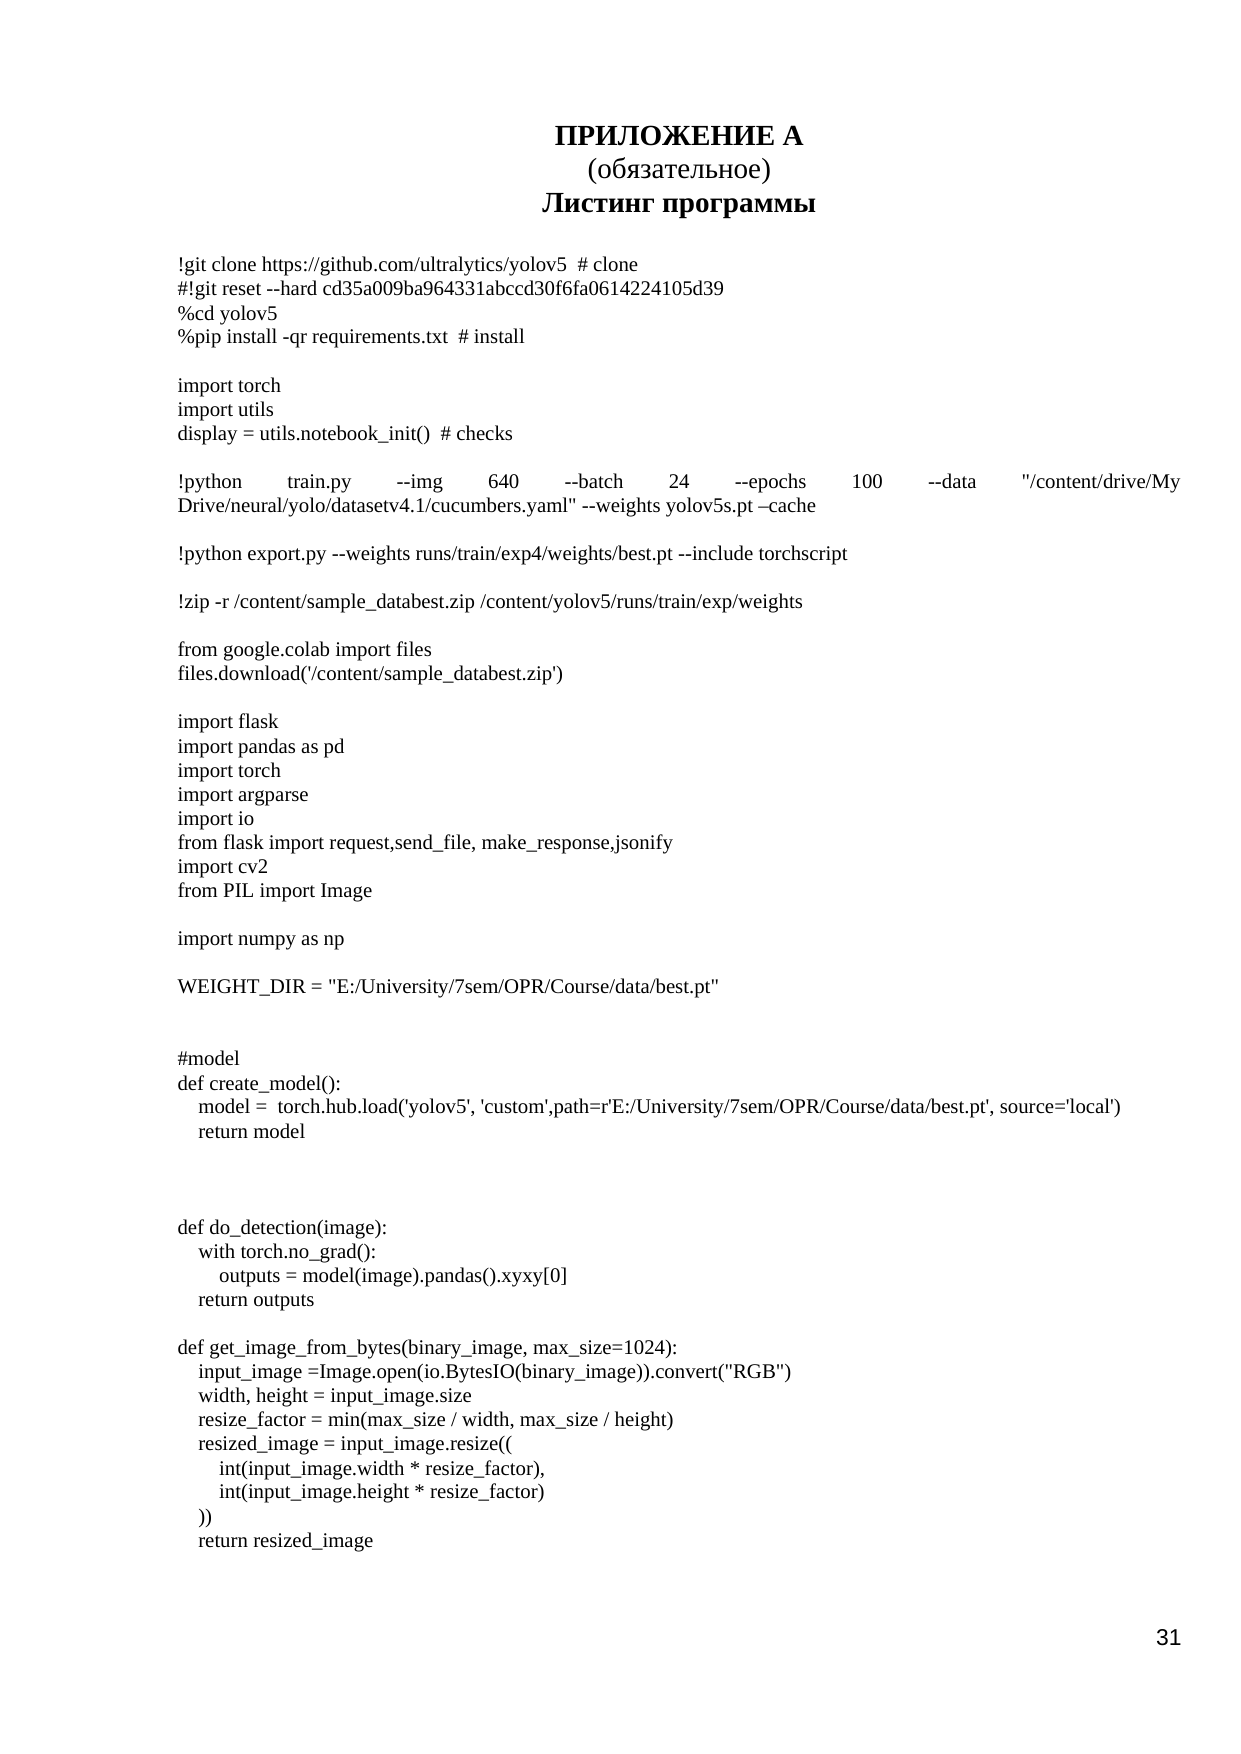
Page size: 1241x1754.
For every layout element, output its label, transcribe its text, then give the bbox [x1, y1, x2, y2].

text #!git reset --hard cd35a009ba964331abccd30f6fa0614224105d39 [177, 276, 1181, 300]
text import flask [177, 709, 1181, 733]
text import torch [177, 758, 1181, 782]
text return model [177, 1118, 1181, 1143]
text (обязательное) [177, 152, 1181, 185]
text import io [177, 806, 1181, 830]
text display = utils.notebook_init() # checks [177, 421, 1181, 445]
text int(input_image.height * resize_factor) [177, 1479, 1181, 1503]
text with torch.no_grad(): [177, 1239, 1181, 1263]
text from PIL import Image [177, 878, 1181, 902]
text %pip install -qr requirements.txt # install [177, 324, 1181, 348]
text input_image =Image.open(io.BytesIO(binary_image)).convert("RGB") [177, 1359, 1181, 1383]
text #model [177, 1046, 1181, 1070]
text width, height = input_image.size [177, 1383, 1181, 1407]
text !git clone https://github.com/ultralytics/yolov5 # clone [177, 252, 1181, 276]
text resized_image = input_image.resize(( [177, 1431, 1181, 1455]
text def create_model(): [177, 1070, 1181, 1094]
text from google.colab import files [177, 637, 1181, 661]
text resize_factor = min(max_size / width, max_size / height) [177, 1407, 1181, 1431]
text )) [177, 1503, 1181, 1528]
text import numpy as np [177, 926, 1181, 950]
text !python export.py --weights runs/train/exp4/weights/best.pt --include torchscript [177, 541, 1181, 565]
text int(input_image.width * resize_factor), [177, 1455, 1181, 1479]
text import utils [177, 397, 1181, 421]
text def do_detection(image): [177, 1215, 1181, 1239]
text ПРИЛОЖЕНИЕ А [177, 118, 1181, 152]
text WEIGHT_DIR = "E:/University/7sem/OPR/Course/data/best.pt" [177, 974, 1181, 998]
text Листинг программы [177, 185, 1181, 219]
text return resized_image [177, 1528, 1181, 1552]
text files.download('/content/sample_databest.zip') [177, 661, 1181, 685]
text import pandas as pd [177, 733, 1181, 758]
text model = torch.hub.load('yolov5', 'custom',path=r'E:/University/7sem/OPR/Course/data/best.pt', source='local') [177, 1094, 1181, 1118]
text import argparse [177, 782, 1181, 806]
text from flask import request,send_file, make_response,jsonify [177, 830, 1181, 854]
text outputs = model(image).pandas().xyxy[0] [177, 1263, 1181, 1287]
text %cd yolov5 [177, 300, 1181, 324]
text return outputs [177, 1287, 1181, 1311]
text import cv2 [177, 854, 1181, 878]
text !python train.py --img 640 --batch 24 --epochs 100 --data "/content/drive/My Drive/neural/yolo/datasetv4.1/cucumbers.yaml" --weights yolov5s.pt –cache [177, 469, 1181, 517]
text def get_image_from_bytes(binary_image, max_size=1024): [177, 1335, 1181, 1359]
text !zip -r /content/sample_databest.zip /content/yolov5/runs/train/exp/weights [177, 589, 1181, 613]
text import torch [177, 373, 1181, 397]
